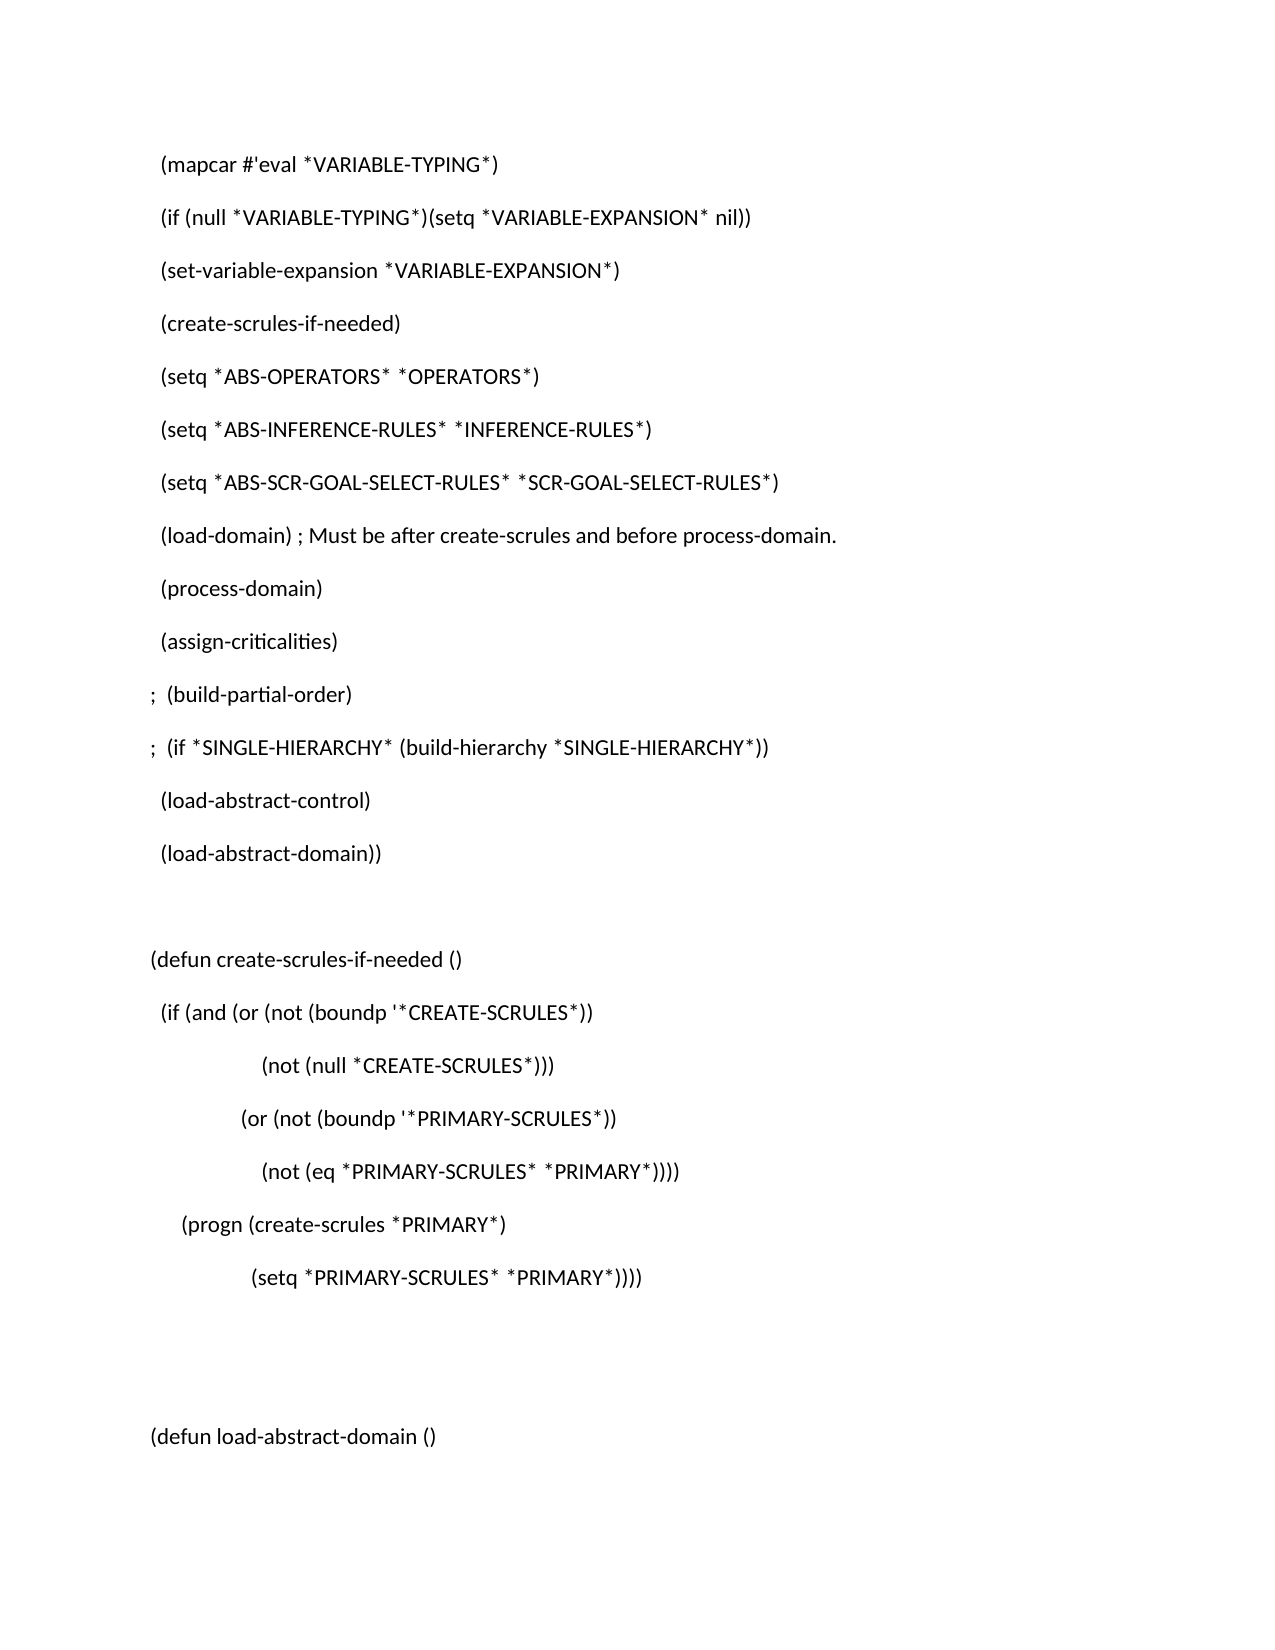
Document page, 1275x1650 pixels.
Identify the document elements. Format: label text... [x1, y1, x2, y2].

text (defun create-scrules-if-needed () [150, 945, 1125, 973]
text (defun load-abstract-domain () [150, 1422, 1125, 1451]
text (mapcar #'eval *VARIABLE-TYPING*) [150, 150, 1125, 178]
text (assign-criticalities) [150, 627, 1125, 655]
text (create-scrules-if-needed) [150, 309, 1125, 337]
text ; (build-partial-order) [150, 680, 1125, 708]
text (progn (create-scrules *PRIMARY*) [150, 1210, 1125, 1238]
text (load-abstract-control) [150, 786, 1125, 814]
text (load-abstract-domain)) [150, 839, 1125, 867]
text (not (null *CREATE-SCRULES*))) [150, 1051, 1125, 1079]
text (not (eq *PRIMARY-SCRULES* *PRIMARY*)))) [150, 1157, 1125, 1185]
text (set-variable-expansion *VARIABLE-EXPANSION*) [150, 256, 1125, 284]
text (setq *ABS-SCR-GOAL-SELECT-RULES* *SCR-GOAL-SELECT-RULES*) [150, 468, 1125, 496]
text (setq *ABS-INFERENCE-RULES* *INFERENCE-RULES*) [150, 415, 1125, 443]
text (process-domain) [150, 574, 1125, 602]
text (setq *ABS-OPERATORS* *OPERATORS*) [150, 362, 1125, 390]
text (setq *PRIMARY-SCRULES* *PRIMARY*)))) [150, 1263, 1125, 1291]
text ; (if *SINGLE-HIERARCHY* (build-hierarchy *SINGLE-HIERARCHY*)) [150, 733, 1125, 761]
text (load-domain) ; Must be after create-scrules and before process-domain. [150, 521, 1125, 549]
text (if (and (or (not (boundp '*CREATE-SCRULES*)) [150, 998, 1125, 1026]
text (or (not (boundp '*PRIMARY-SCRULES*)) [150, 1104, 1125, 1132]
text (if (null *VARIABLE-TYPING*)(setq *VARIABLE-EXPANSION* nil)) [150, 203, 1125, 231]
